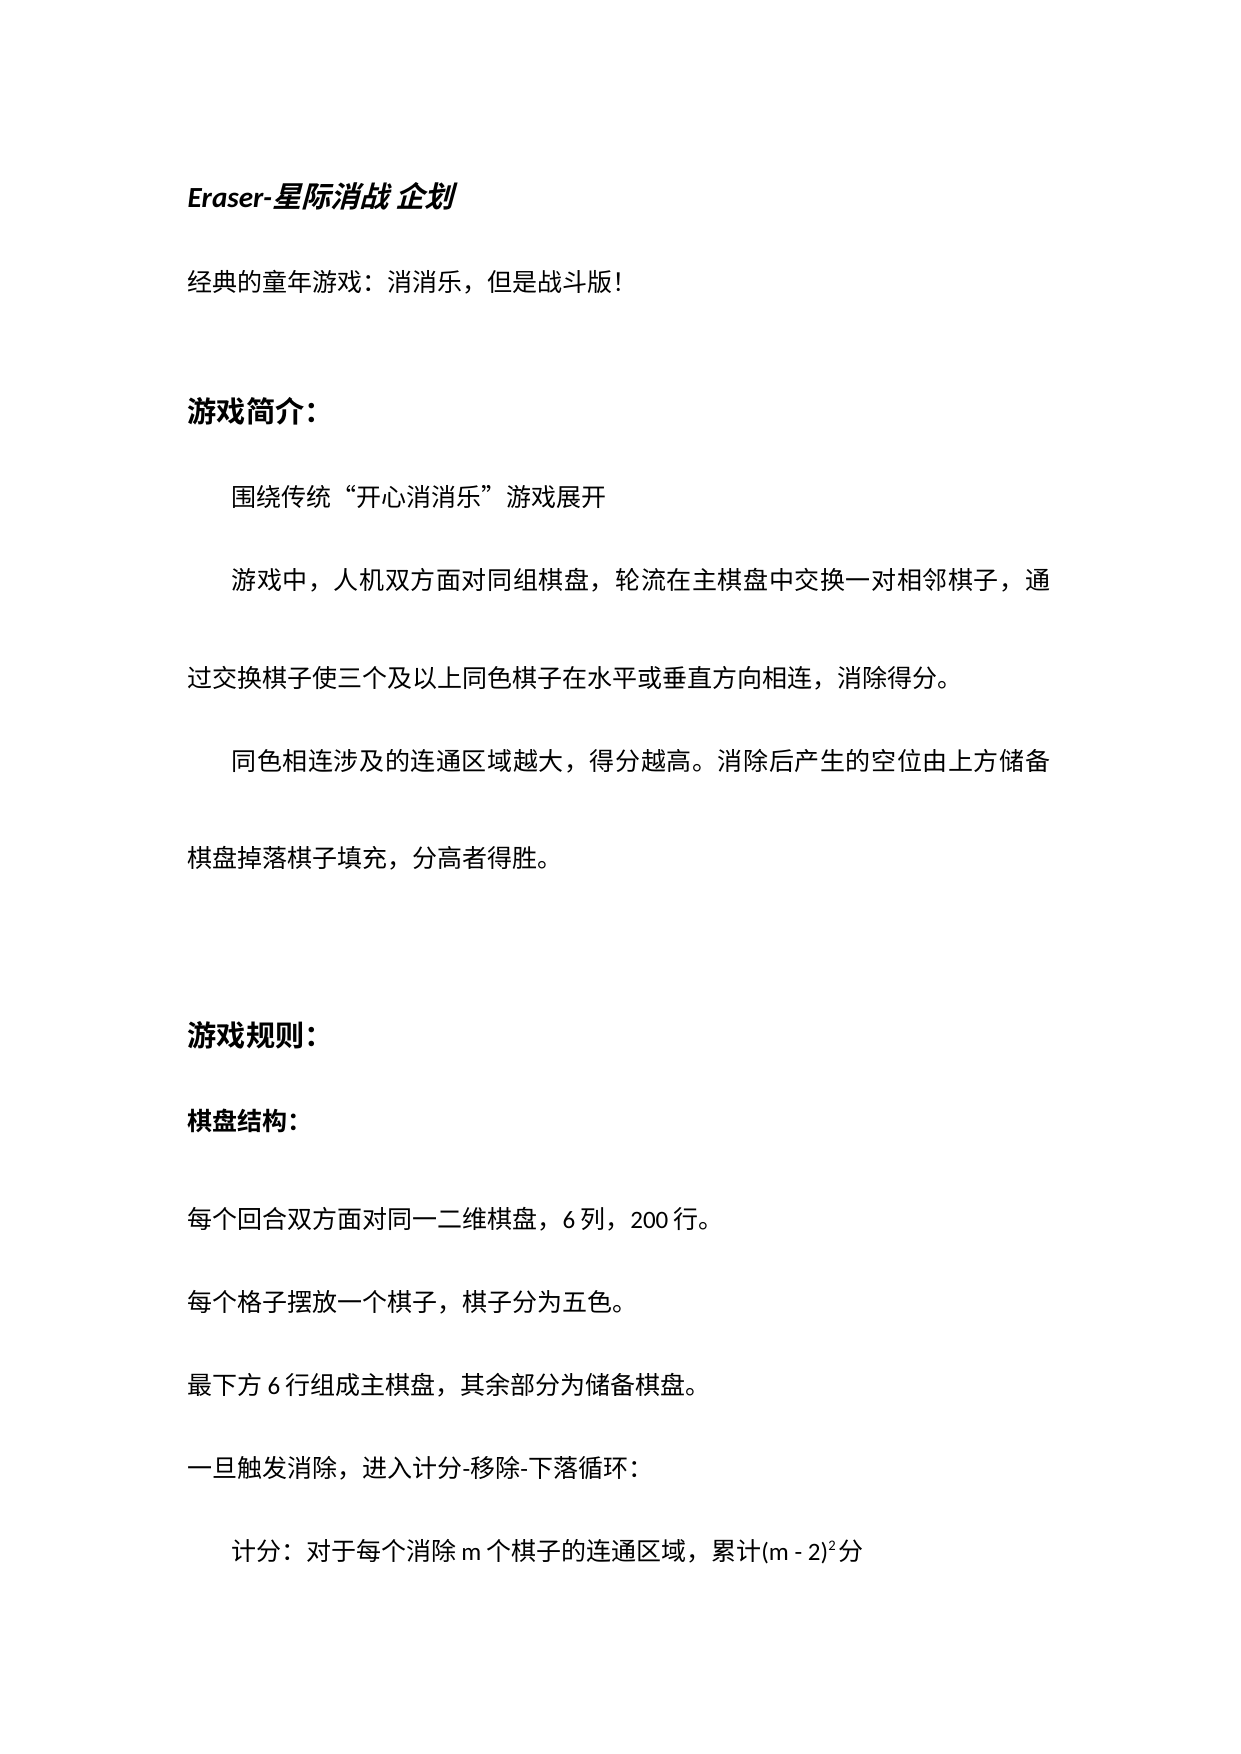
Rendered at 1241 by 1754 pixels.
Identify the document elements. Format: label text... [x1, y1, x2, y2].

text 围绕传统“开心消消乐”游戏展开 [187, 463, 1053, 528]
text 最下方6行组成主棋盘，其余部分为储备棋盘。 [187, 1351, 1053, 1416]
text Eraser-星际消战 企划 [187, 162, 1053, 227]
text 计分：对于每个消除m个棋子的连通区域，累计(m - 2)2分 [187, 1517, 1053, 1582]
text 游戏中，人机双方面对同组棋盘，轮流在主棋盘中交换一对相邻棋子，通过交换棋子使三个及以上同色棋子在水平或垂直方向相连，消除得分。 [187, 546, 1053, 709]
text 游戏规则： [187, 1001, 1053, 1066]
text 每个格子摆放一个棋子，棋子分为五色。 [187, 1268, 1053, 1333]
text 一旦触发消除，进入计分-移除-下落循环： [187, 1434, 1053, 1499]
text 同色相连涉及的连通区域越大，得分越高。消除后产生的空位由上方储备棋盘掉落棋子填充，分高者得胜。 [187, 727, 1053, 889]
text 游戏简介： [187, 377, 1053, 442]
text 经典的童年游戏：消消乐，但是战斗版！ [187, 248, 1053, 313]
text 棋盘结构： 每个回合双方面对同一二维棋盘，6列，200行。 [187, 1087, 1053, 1250]
